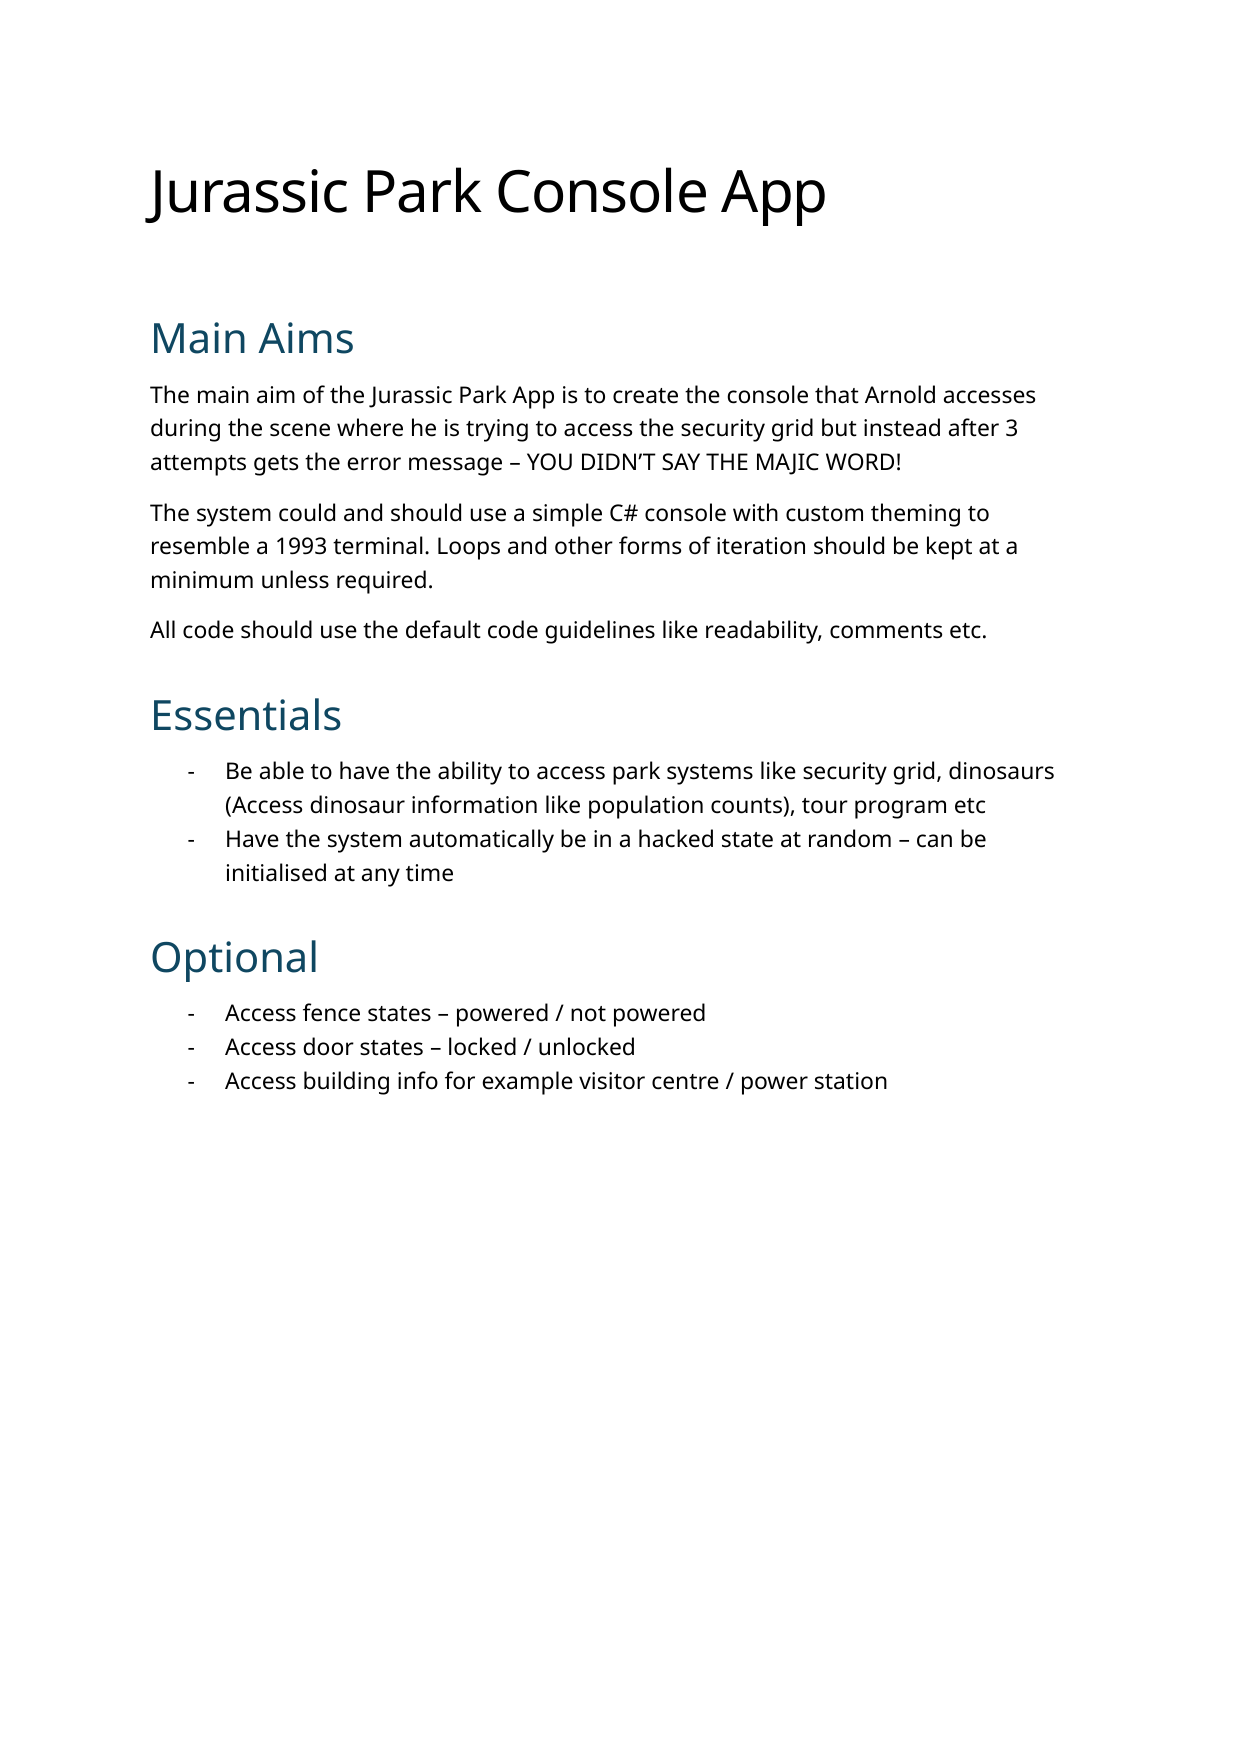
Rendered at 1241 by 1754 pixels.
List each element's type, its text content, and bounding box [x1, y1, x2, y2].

list Access building info for example visitor centre / power station [187, 1065, 1090, 1096]
list Have the system automatically be in a hacked state at random – can be initialised at any time [187, 823, 1090, 888]
subtitle Main Aims [150, 309, 1090, 366]
text All code should use the default code guidelines like readability, comments etc. [150, 614, 1090, 646]
subtitle Essentials [150, 686, 1090, 742]
subtitle Optional [150, 928, 1090, 984]
list Access fence states – powered / not powered [187, 997, 1090, 1029]
text The system could and should use a simple C# console with custom theming to resemble a 1993 terminal. Loops and other forms of iteration should be kept at a minimum unless required. [150, 497, 1090, 595]
list Access door states – locked / unlocked [187, 1031, 1090, 1062]
text The main aim of the Jurassic Park App is to create the console that Arnold accesses during the scene where he is trying to access the security grid but instead after 3 attempts gets the error message – YOU DIDN’T SAY THE MAJIC WORD! [150, 379, 1090, 477]
list Be able to have the ability to access park systems like security grid, dinosaurs (Access dinosaur information like population counts), tour program etc [187, 755, 1090, 820]
title Jurassic Park Console App [150, 150, 1090, 229]
